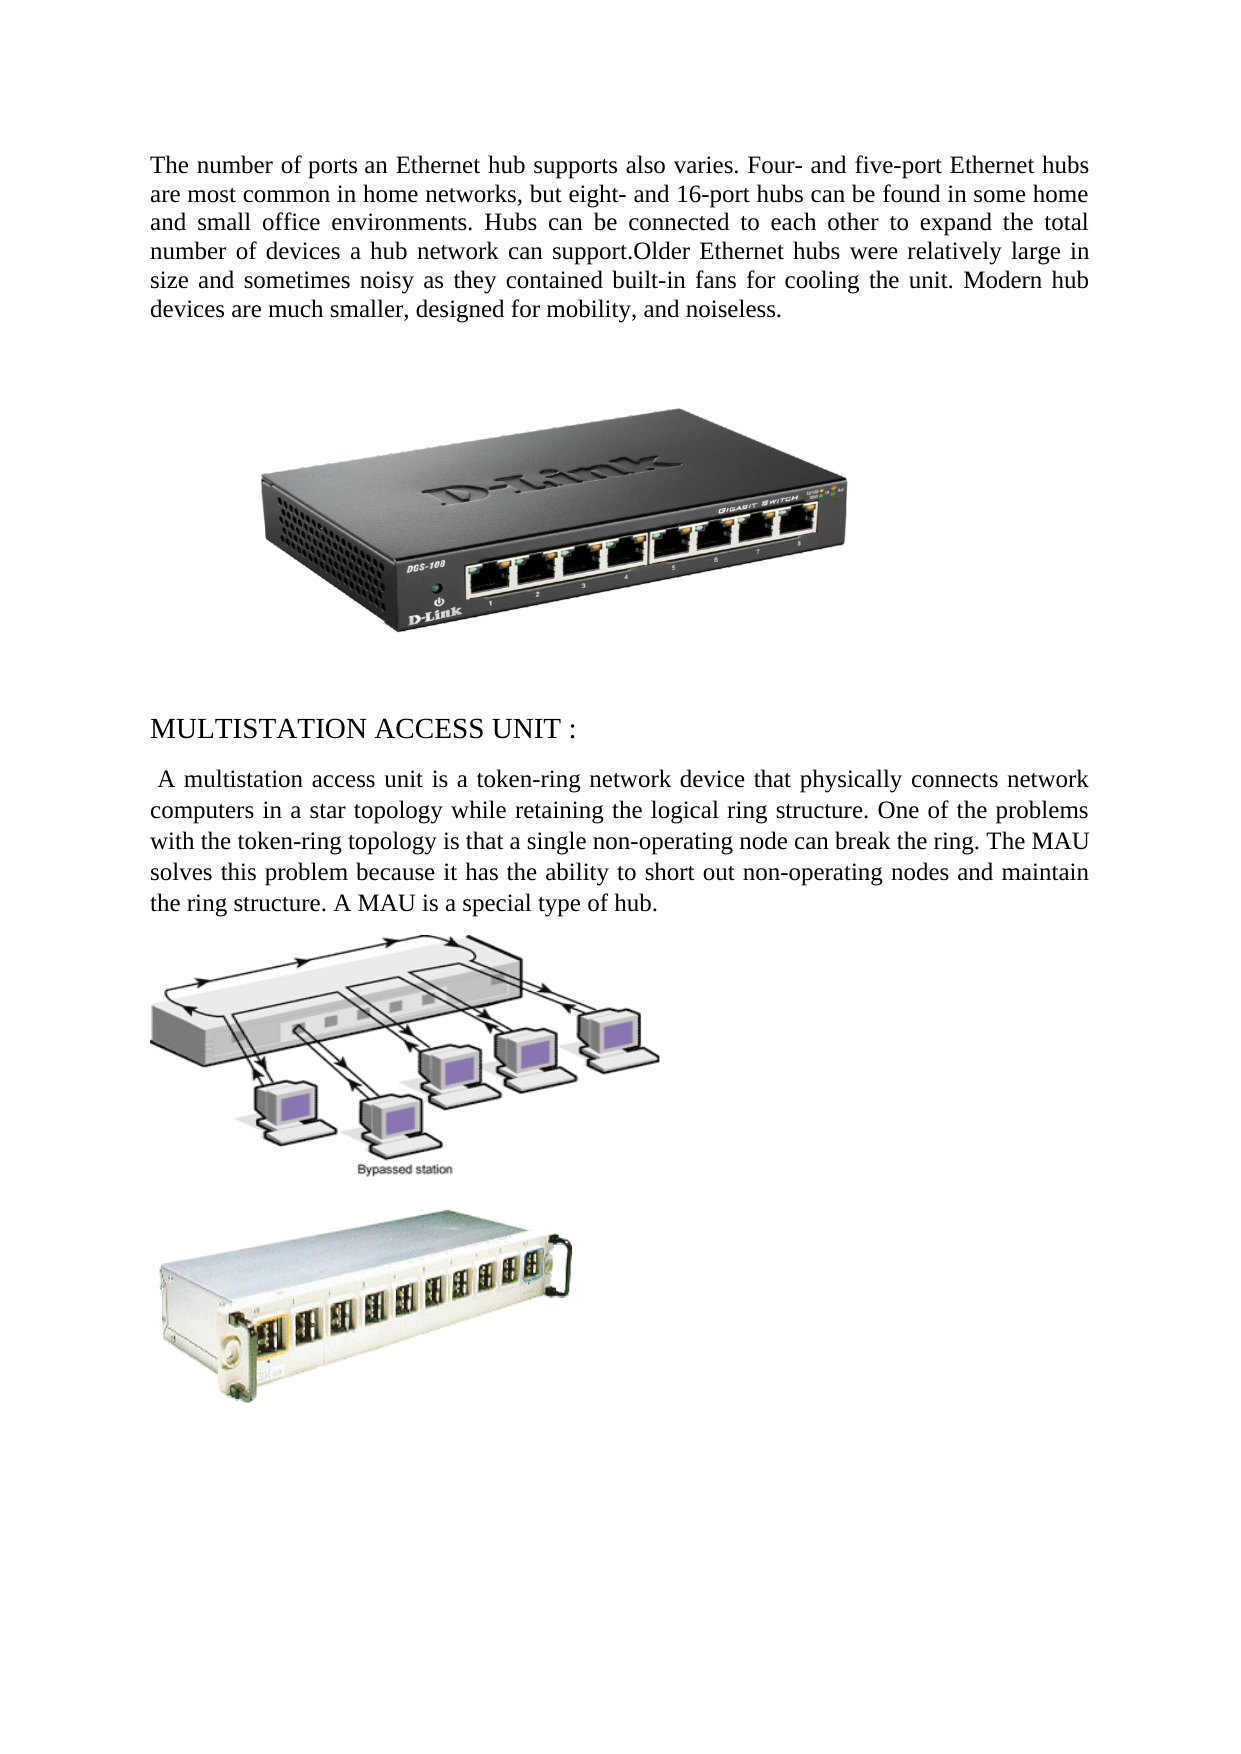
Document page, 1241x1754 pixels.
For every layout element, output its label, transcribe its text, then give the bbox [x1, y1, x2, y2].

picture [209, 404, 899, 637]
text The number of ports an Ethernet hub supports also varies. Four- and five-port Ethernet hubs are most common in home networks, but eight- and 16-port hubs can be found in some home and small office environments. Hubs can be connected to each other to expand the total number of devices a hub network can support.Older Ethernet hubs were relatively large in size and sometimes noisy as they contained built-in fans for cooling the unit. Modern hub devices are much smaller, designed for mobility, and noiseless. [150, 150, 1090, 322]
picture [150, 935, 660, 1177]
text A multistation access unit is a token-ring network device that physically connects network computers in a star topology while retaining the logical ring structure. One of the problems with the token-ring topology is that a single non-operating node can break the ring. The MAU solves this problem because it has the ability to short out non-operating nodes and maintain the ring structure. A MAU is a special type of hub. [150, 886, 1090, 917]
picture [150, 1195, 579, 1421]
text MULTISTATION ACCESS UNIT : [150, 711, 1090, 744]
